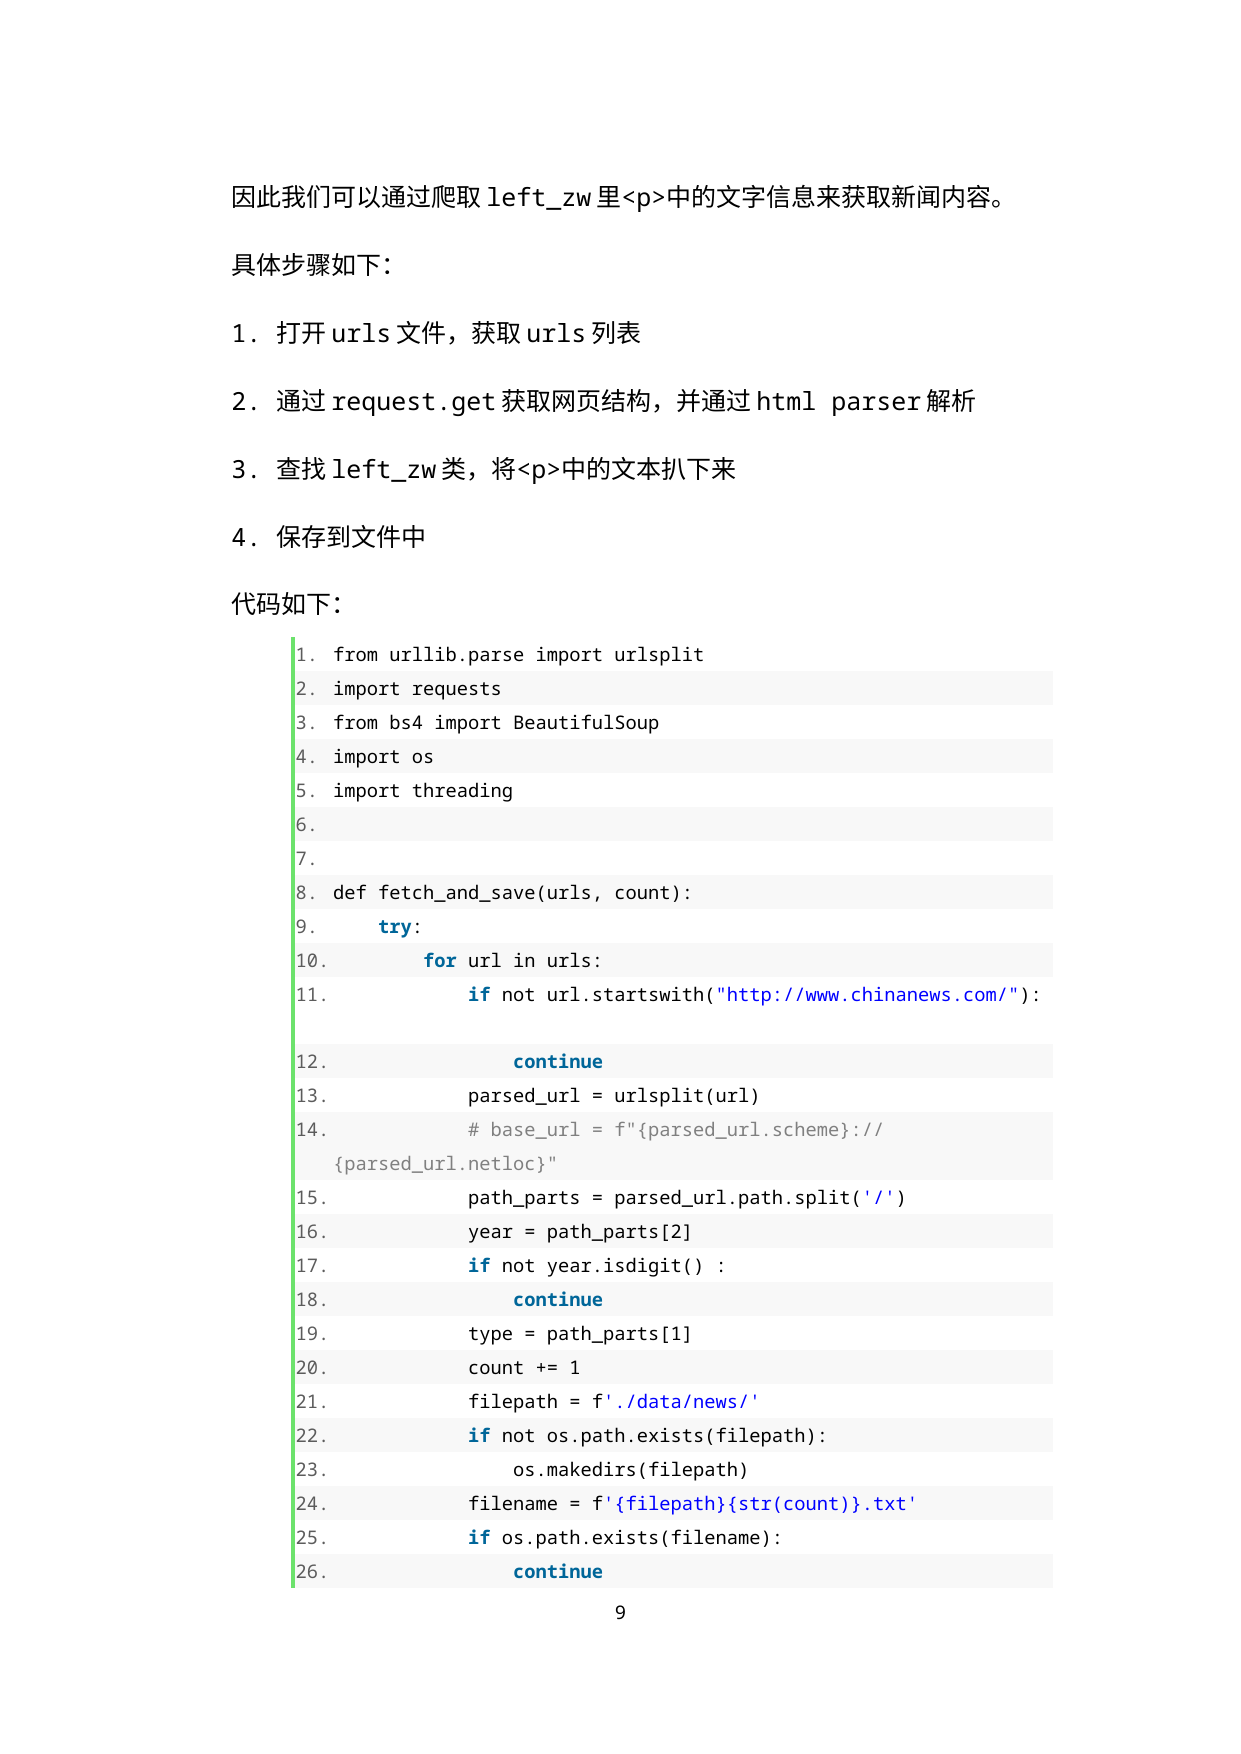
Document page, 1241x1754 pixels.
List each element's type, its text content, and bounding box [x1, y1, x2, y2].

list count += 1 [295, 1350, 1053, 1384]
text 代码如下： [187, 569, 1053, 637]
list parsed_url = urlsplit(url) [295, 1078, 1053, 1112]
list if os.path.exists(filename): [295, 1520, 1053, 1554]
text 2. 通过request.get获取网页结构，并通过html parser解析 [187, 365, 1053, 433]
list # base_url = f"{parsed_url.scheme}://{parsed_url.netloc}" [295, 1112, 1053, 1180]
text 具体步骤如下： [187, 229, 1053, 297]
list from urllib.parse import urlsplit [295, 637, 1053, 671]
list for url in urls: [295, 943, 1053, 977]
list if not url.startswith("http://www.chinanews.com/"): [295, 977, 1053, 1044]
list try: [295, 909, 1053, 943]
list year = path_parts[2] [295, 1214, 1053, 1248]
text 1. 打开urls文件，获取urls列表 [187, 297, 1053, 365]
list if not year.isdigit() : [295, 1248, 1053, 1282]
list import os [295, 739, 1053, 773]
list continue [295, 1554, 1053, 1588]
list os.makedirs(filepath) [295, 1452, 1053, 1486]
text 4. 保存到文件中 [187, 501, 1053, 569]
list from bs4 import BeautifulSoup [295, 705, 1053, 739]
list def fetch_and_save(urls, count): [295, 875, 1053, 909]
list continue [295, 1282, 1053, 1316]
list continue [295, 1044, 1053, 1078]
list path_parts = parsed_url.path.split('/') [295, 1180, 1053, 1214]
list import threading [295, 773, 1053, 807]
list type = path_parts[1] [295, 1316, 1053, 1350]
list if not os.path.exists(filepath): [295, 1418, 1053, 1452]
list filepath = f'./data/news/' [295, 1384, 1053, 1418]
text 因此我们可以通过爬取left_zw里<p>中的文字信息来获取新闻内容。 [187, 162, 1053, 229]
list filename = f'{filepath}{str(count)}.txt' [295, 1486, 1053, 1520]
text 3. 查找left_zw类，将<p>中的文本扒下来 [187, 433, 1053, 501]
list import requests [295, 671, 1053, 705]
